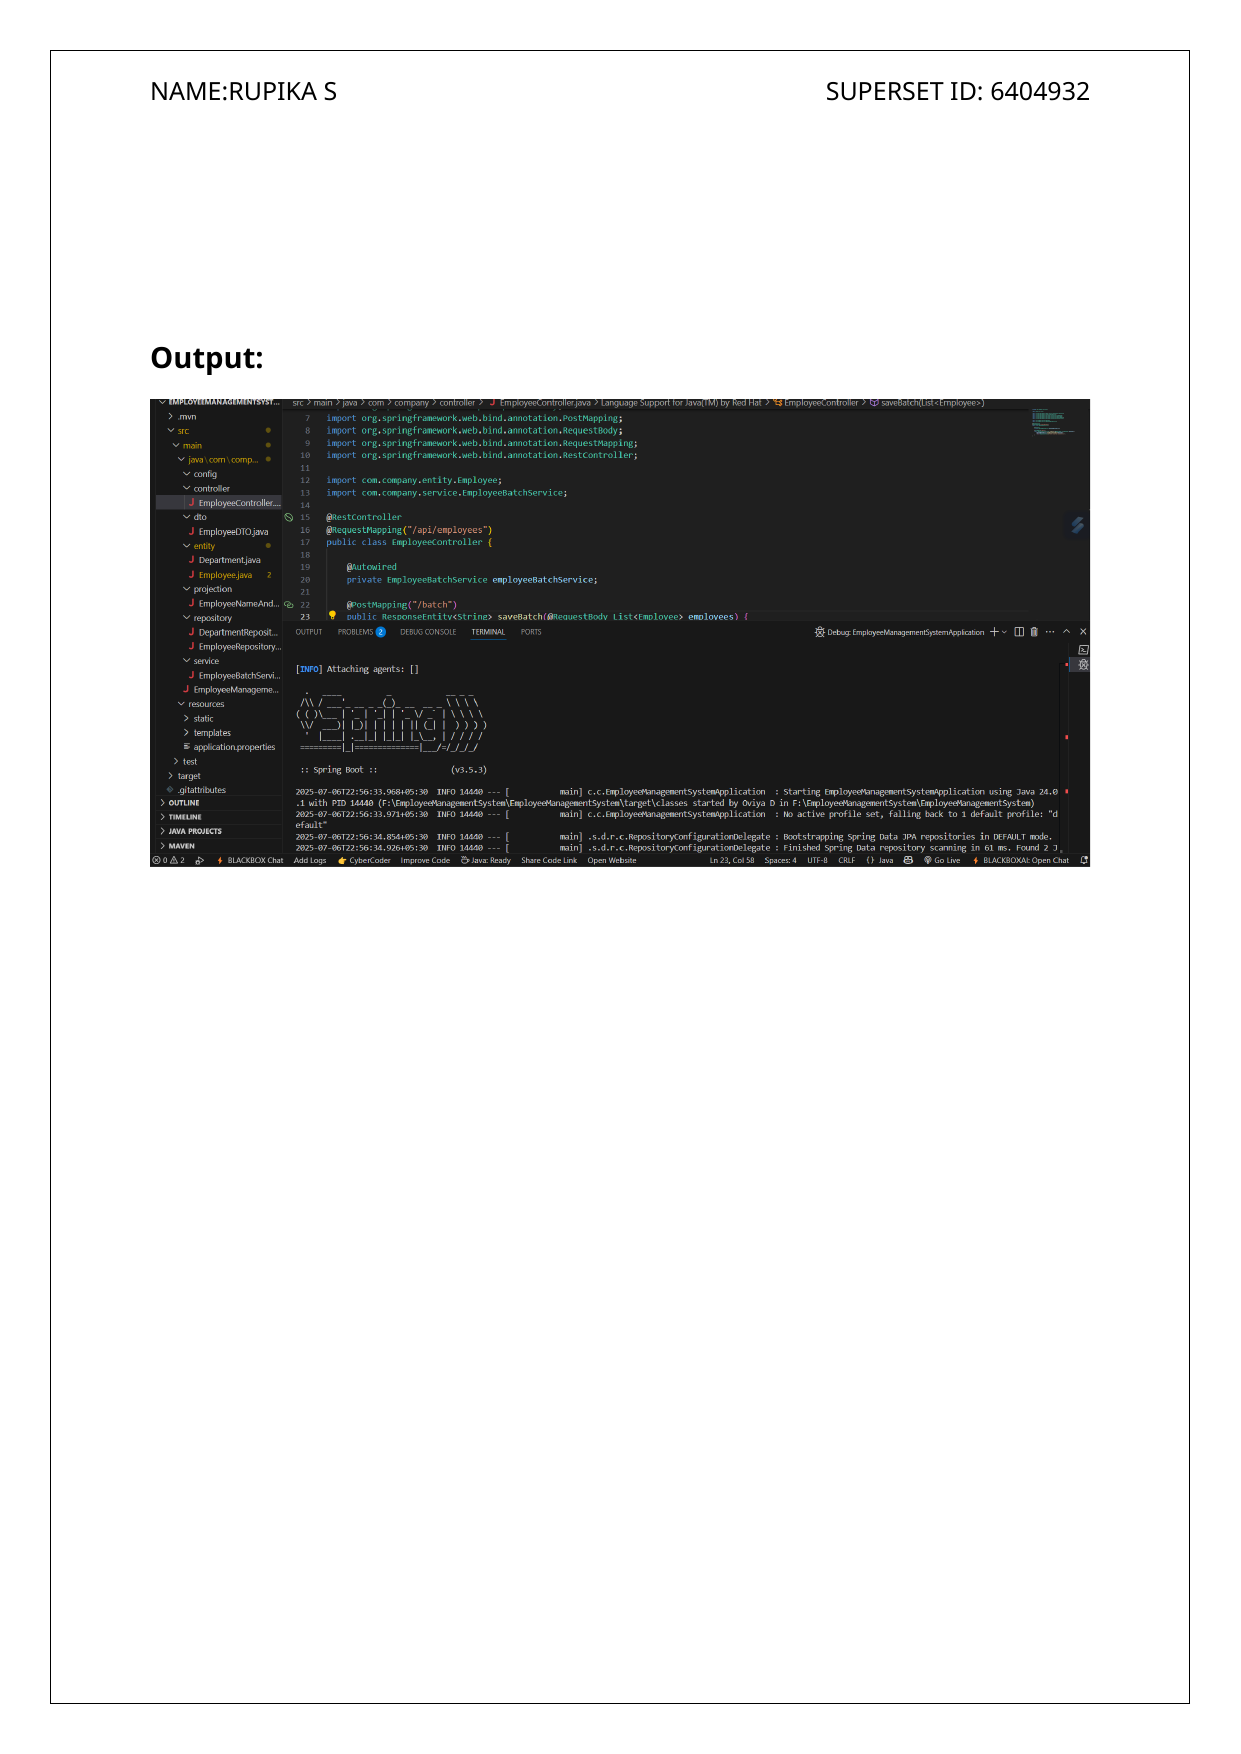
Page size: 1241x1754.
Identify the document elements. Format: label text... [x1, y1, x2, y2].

picture [150, 399, 1091, 867]
text Output: [150, 337, 1090, 377]
